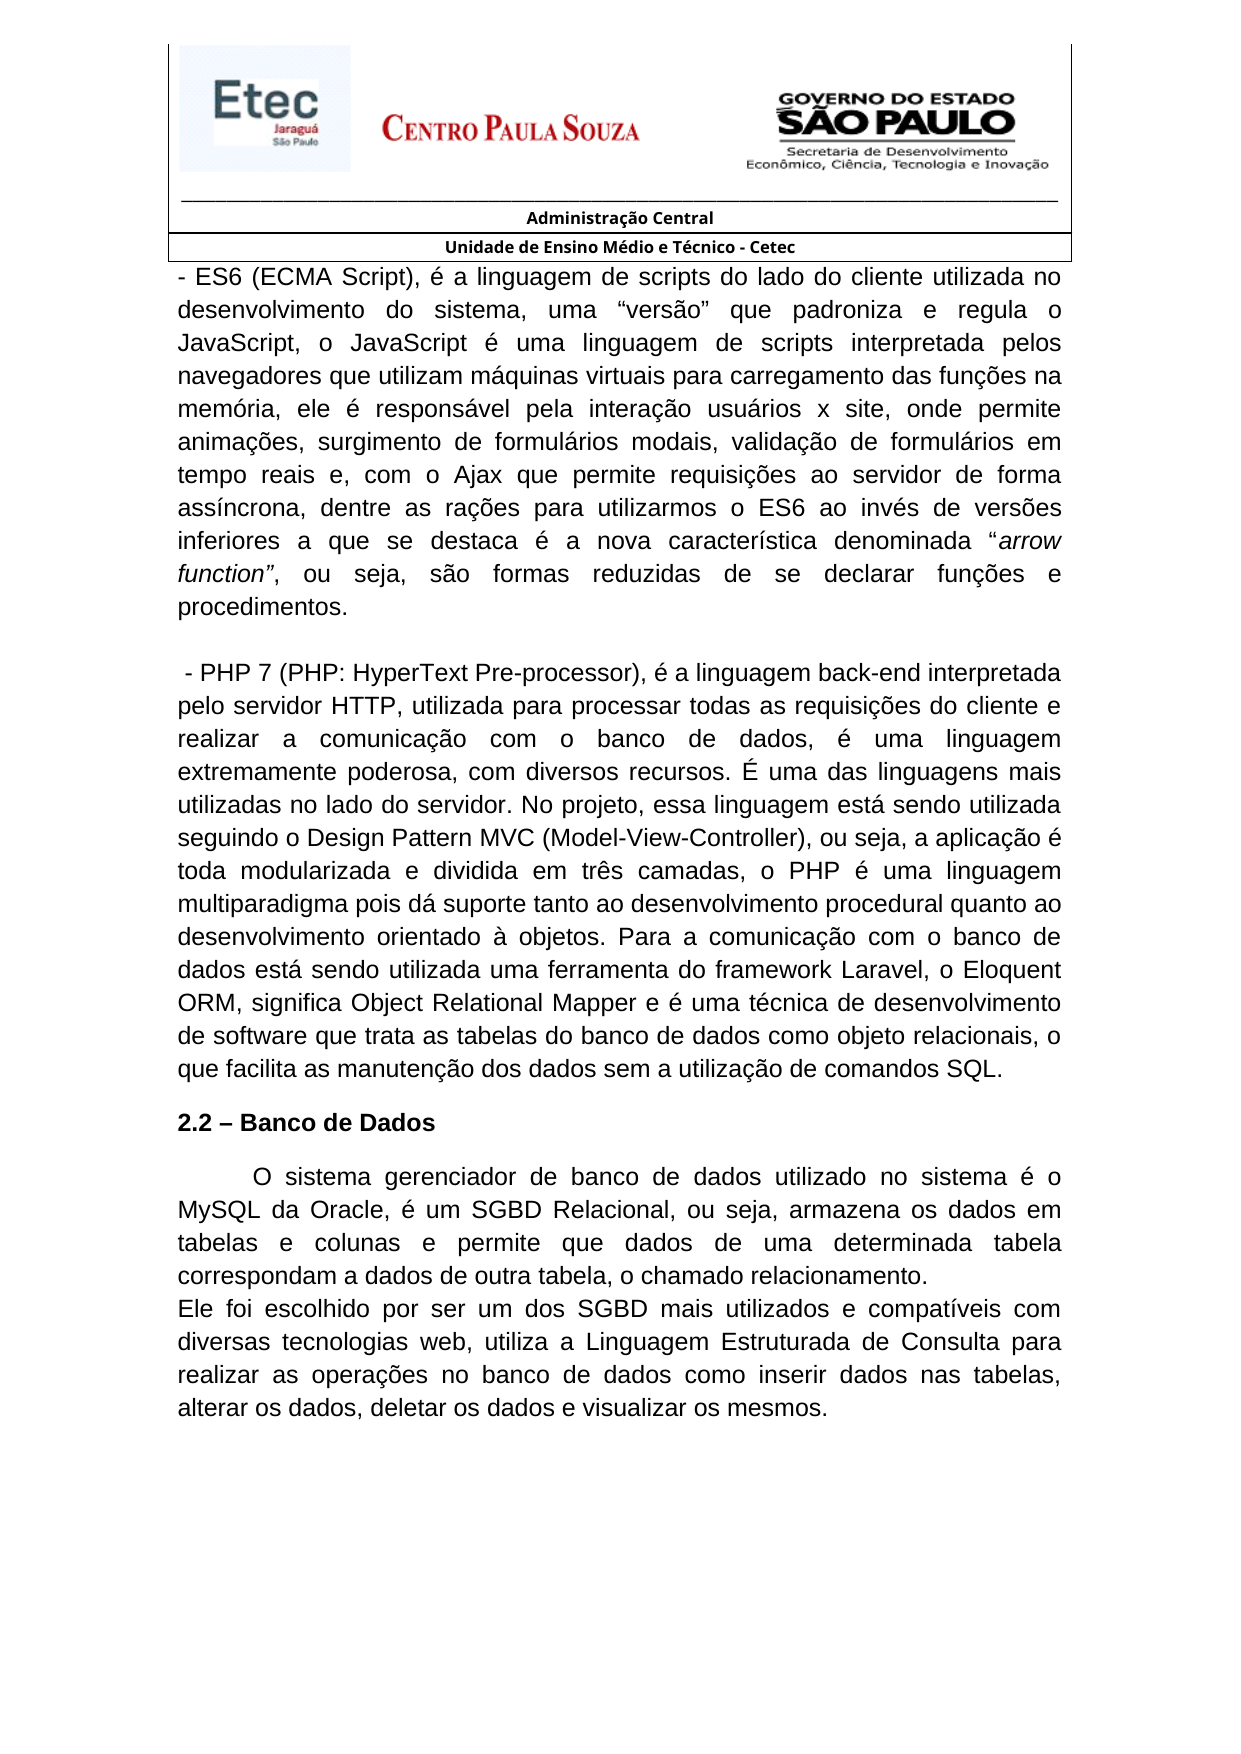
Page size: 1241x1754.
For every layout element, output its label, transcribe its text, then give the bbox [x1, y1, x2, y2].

text - PHP 7 (PHP: HyperText Pre-processor), é a linguagem back-end interpretada pelo servidor HTTP, utilizada para processar todas as requisições do cliente e realizar a comunicação com o banco de dados, é uma linguagem extremamente poderosa, com diversos recursos. É uma das linguagens mais utilizadas no lado do servidor. No projeto, essa linguagem está sendo utilizada seguindo o Design Pattern MVC (Model-View-Controller), ou seja, a aplicação é toda modularizada e dividida em três camadas, o PHP é uma linguagem multiparadigma pois dá suporte tanto ao desenvolvimento procedural quanto ao desenvolvimento orientado à objetos. Para a comunicação com o banco de dados está sendo utilizada uma ferramenta do framework Laravel, o Eloquent ORM, significa Object Relational Mapper e é uma técnica de desenvolvimento de software que trata as tabelas do banco de dados como objeto relacionais, o que facilita as manutenção dos dados sem a utilização de comandos SQL. [177, 658, 1063, 1083]
text Ele foi escolhido por ser um dos SGBD mais utilizados e compatíveis com diversas tecnologias web, utiliza a Linguagem Estruturada de Consulta para realizar as operações no banco de dados como inserir dados nas tabelas, alterar os dados, deletar os dados e visualizar os mesmos. [177, 1294, 1063, 1422]
text - ES6 (ECMA Script), é a linguagem de scripts do lado do cliente utilizada no desenvolvimento do sistema, uma “versão” que padroniza e regula o JavaScript, o JavaScript é uma linguagem de scripts interpretada pelos navegadores que utilizam máquinas virtuais para carregamento das funções na memória, ele é responsável pela interação usuários x site, onde permite animações, surgimento de formulários modais, validação de formulários em tempo reais e, com o Ajax que permite requisições ao servidor de forma assíncrona, dentre as rações para utilizarmos o ES6 ao invés de versões inferiores a que se destaca é a nova característica denominada “arrow function”, ou seja, são formas reduzidas de se declarar funções e procedimentos. [177, 262, 1063, 621]
text 2.2 – Banco de Dados [177, 1108, 1063, 1137]
text O sistema gerenciador de banco de dados utilizado no sistema é o MySQL da Oracle, é um SGBD Relacional, ou seja, armazena os dados em tabelas e colunas e permite que dados de uma determinada tabela correspondam a dados de outra tabela, o chamado relacionamento. [177, 1162, 1063, 1290]
picture [177, 44, 1063, 177]
